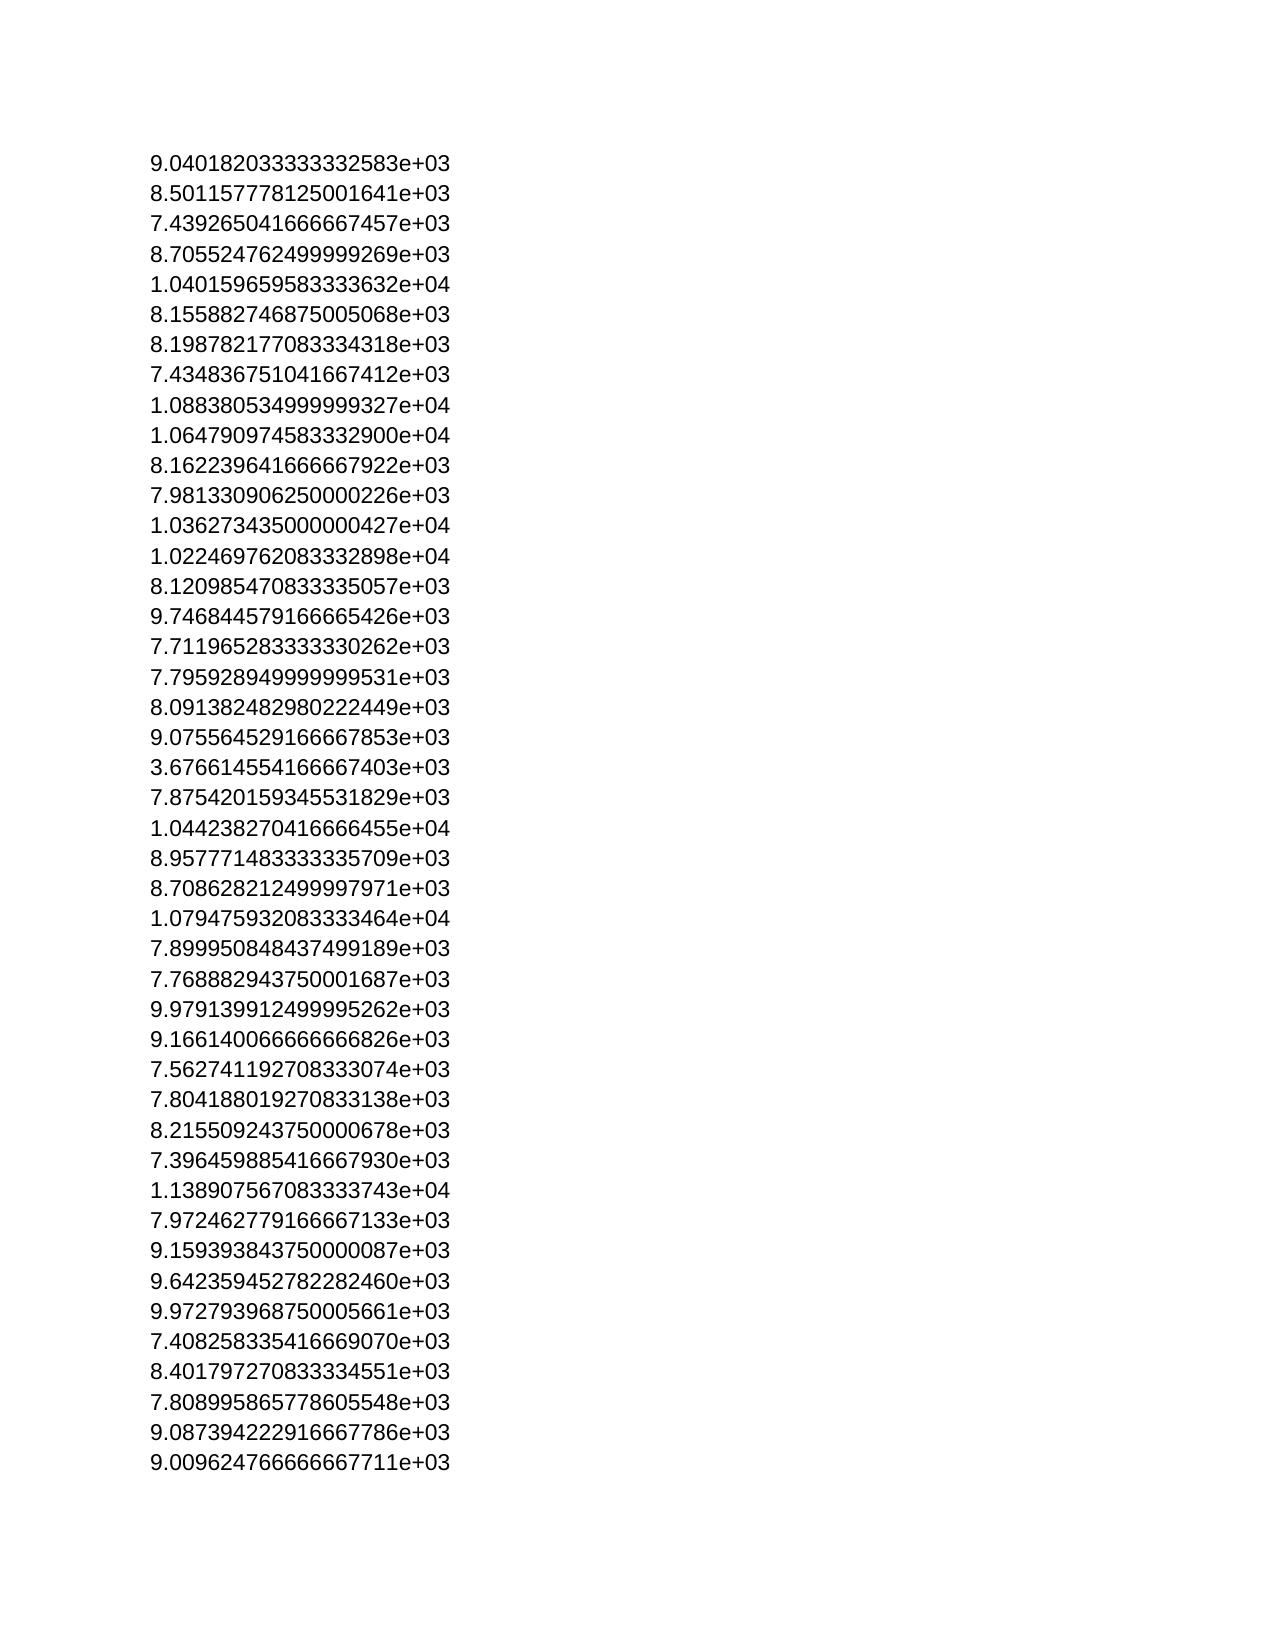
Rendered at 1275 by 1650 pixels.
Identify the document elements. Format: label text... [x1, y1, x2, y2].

text 7.808995865778605548e+03 [150, 1388, 1125, 1415]
text 1.138907567083333743e+04 [150, 1177, 1125, 1203]
text 1.022469762083332898e+04 [150, 543, 1125, 569]
text 9.972793968750005661e+03 [150, 1298, 1125, 1324]
text 9.159393843750000087e+03 [150, 1237, 1125, 1264]
text 7.562741192708333074e+03 [150, 1056, 1125, 1083]
text 7.768882943750001687e+03 [150, 966, 1125, 992]
text 7.981330906250000226e+03 [150, 482, 1125, 509]
text 8.215509243750000678e+03 [150, 1117, 1125, 1143]
text 7.795928949999999531e+03 [150, 663, 1125, 690]
text 8.198782177083334318e+03 [150, 331, 1125, 358]
text 7.972462779166667133e+03 [150, 1207, 1125, 1234]
text 7.408258335416669070e+03 [150, 1328, 1125, 1354]
text 1.088380534999999327e+04 [150, 392, 1125, 418]
text 9.075564529166667853e+03 [150, 724, 1125, 750]
text 8.401797270833334551e+03 [150, 1358, 1125, 1385]
text 7.899950848437499189e+03 [150, 935, 1125, 962]
text 8.120985470833335057e+03 [150, 573, 1125, 599]
text 9.642359452782282460e+03 [150, 1268, 1125, 1294]
text 8.162239641666667922e+03 [150, 452, 1125, 478]
text 7.439265041666667457e+03 [150, 210, 1125, 237]
text 9.009624766666667711e+03 [150, 1449, 1125, 1475]
text 7.875420159345531829e+03 [150, 784, 1125, 811]
text 1.044238270416666455e+04 [150, 814, 1125, 841]
text 9.746844579166665426e+03 [150, 603, 1125, 629]
text 1.064790974583332900e+04 [150, 422, 1125, 448]
text 8.091382482980222449e+03 [150, 694, 1125, 720]
text 9.979139912499995262e+03 [150, 996, 1125, 1022]
text 7.434836751041667412e+03 [150, 361, 1125, 388]
text 7.711965283333330262e+03 [150, 633, 1125, 660]
text 9.087394222916667786e+03 [150, 1419, 1125, 1445]
text 8.501157778125001641e+03 [150, 180, 1125, 207]
text 1.036273435000000427e+04 [150, 512, 1125, 539]
text 9.166140066666666826e+03 [150, 1026, 1125, 1052]
text 7.396459885416667930e+03 [150, 1147, 1125, 1173]
text 1.079475932083333464e+04 [150, 905, 1125, 932]
text 3.676614554166667403e+03 [150, 754, 1125, 781]
text 1.040159659583333632e+04 [150, 271, 1125, 297]
text 8.705524762499999269e+03 [150, 241, 1125, 267]
text 8.957771483333335709e+03 [150, 845, 1125, 871]
text 8.708628212499997971e+03 [150, 875, 1125, 901]
text 9.040182033333332583e+03 [150, 150, 1125, 176]
text 7.804188019270833138e+03 [150, 1086, 1125, 1113]
text 8.155882746875005068e+03 [150, 301, 1125, 327]
